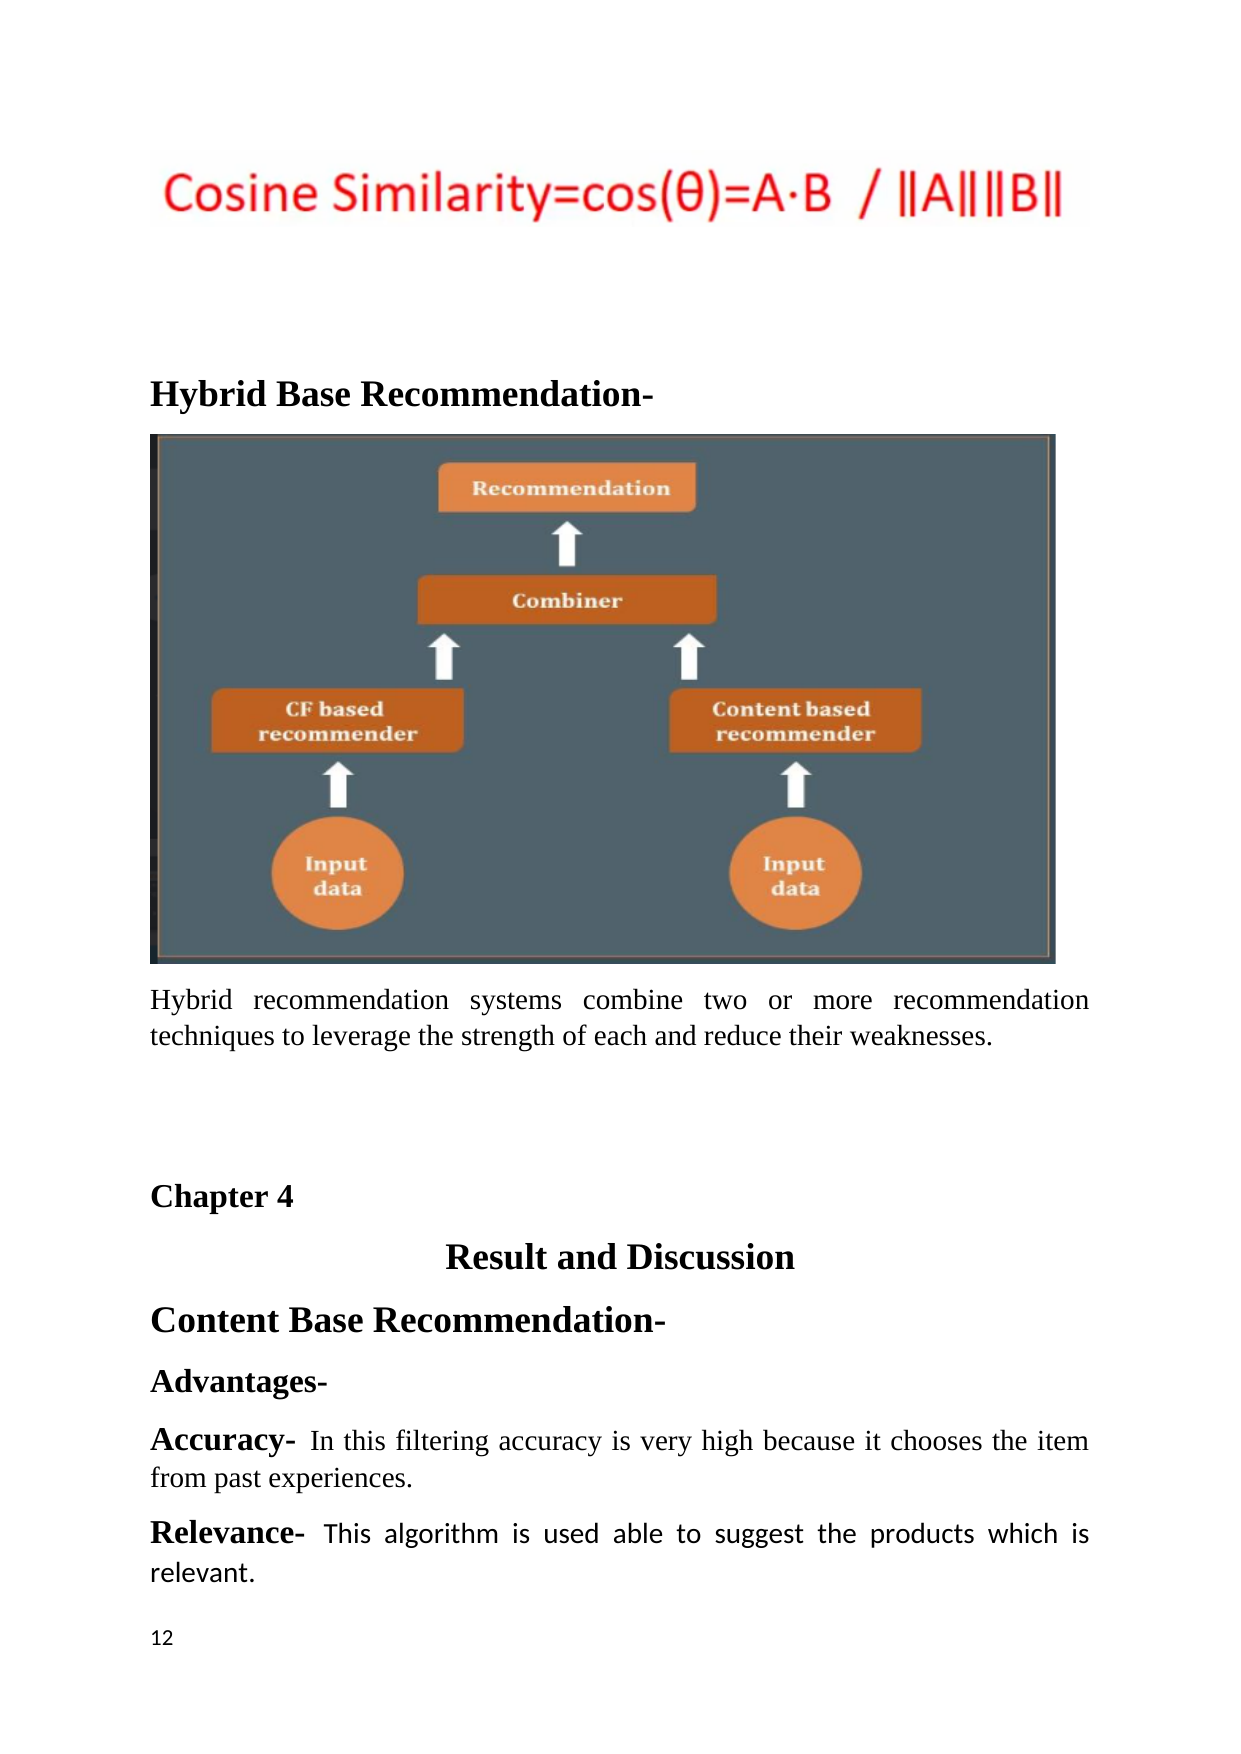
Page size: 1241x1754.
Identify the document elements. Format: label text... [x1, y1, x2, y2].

text Advantages- [150, 1361, 1090, 1399]
text Accuracy- In this filtering accuracy is very high because it chooses the item from past experiences. [150, 1419, 1090, 1493]
text Result and Discussion [150, 1234, 1090, 1278]
text Chapter 4 [150, 1177, 1090, 1215]
picture [150, 150, 1091, 227]
text Content Base Recommendation- [150, 1298, 1090, 1341]
text Relevance- This algorithm is used able to suggest the products which is relevant. [150, 1513, 1090, 1590]
text Hybrid Base Recommendation- [150, 372, 1090, 415]
picture [150, 434, 1056, 964]
text Hybrid recommendation systems combine two or more recommendation techniques to leverage the strength of each and reduce their weaknesses. [150, 982, 1090, 1052]
